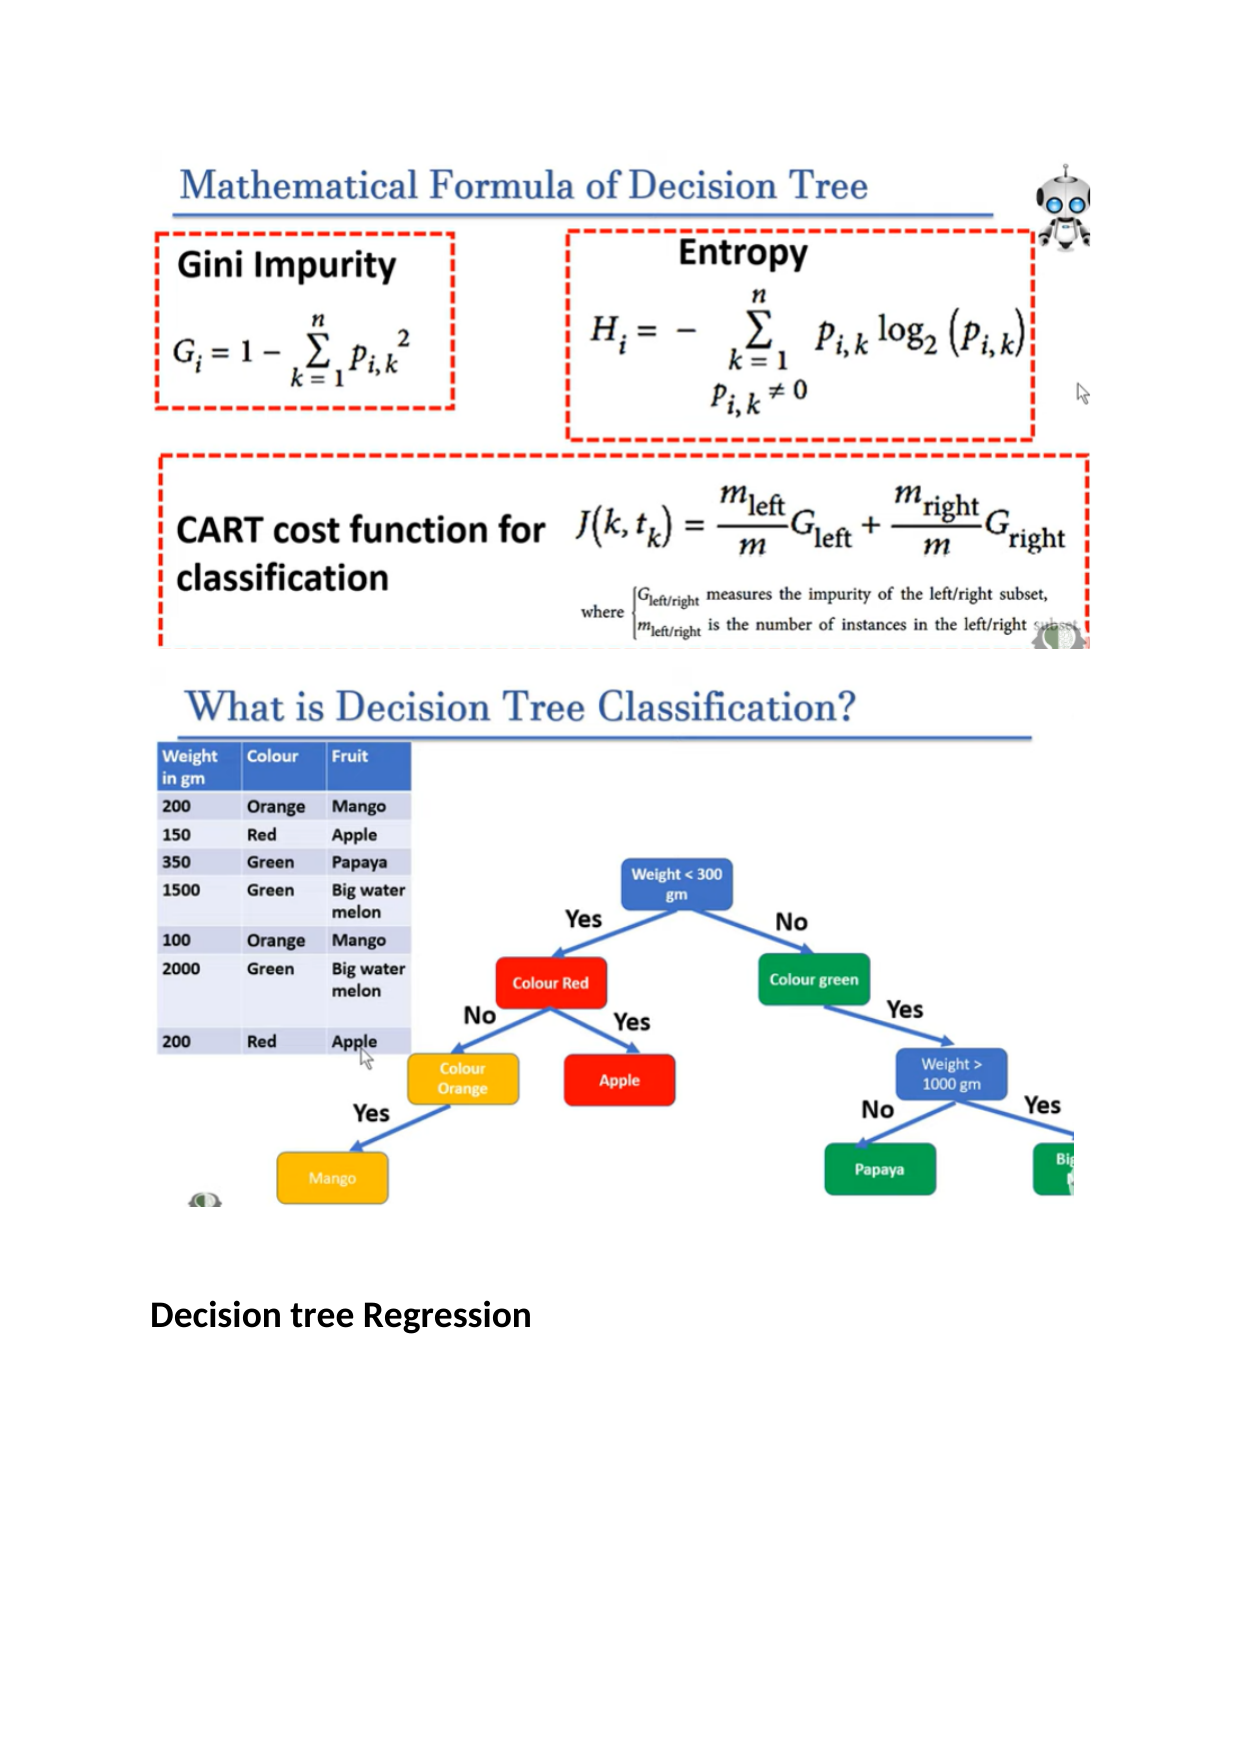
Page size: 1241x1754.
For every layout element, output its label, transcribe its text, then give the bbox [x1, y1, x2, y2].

picture [150, 667, 1074, 1207]
picture [150, 150, 1091, 649]
text Decision tree Regression [150, 1291, 1090, 1337]
